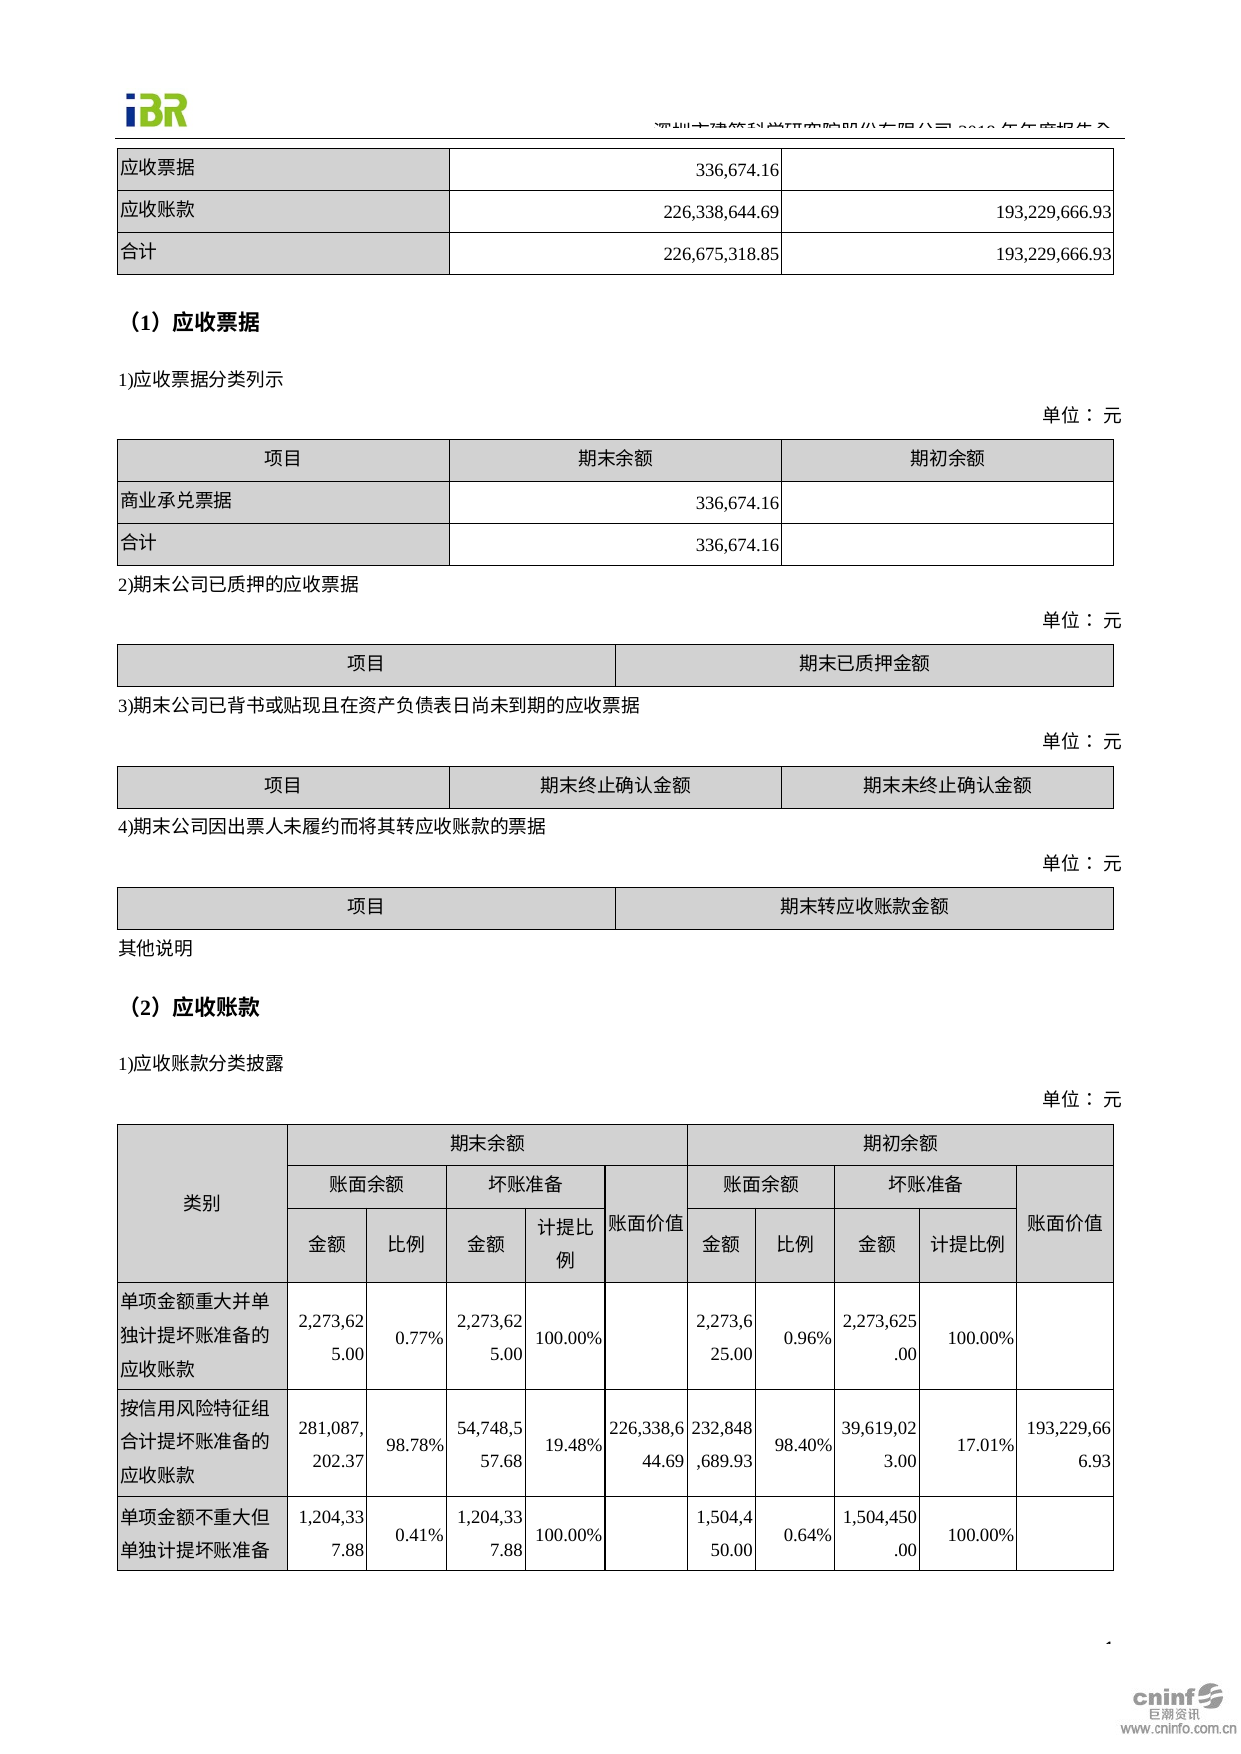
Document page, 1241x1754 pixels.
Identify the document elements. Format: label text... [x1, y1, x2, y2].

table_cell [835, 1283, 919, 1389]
text 3)期末公司已背书或贴现且在资产负债表日尚未到期的应收票据 [118, 692, 1240, 718]
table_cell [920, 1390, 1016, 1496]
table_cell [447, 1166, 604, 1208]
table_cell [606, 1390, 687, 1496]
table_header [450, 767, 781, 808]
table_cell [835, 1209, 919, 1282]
text 2)期末公司已质押的应收票据 [118, 571, 1240, 596]
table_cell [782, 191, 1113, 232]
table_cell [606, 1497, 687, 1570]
text 单位： 元 [102, 729, 1122, 754]
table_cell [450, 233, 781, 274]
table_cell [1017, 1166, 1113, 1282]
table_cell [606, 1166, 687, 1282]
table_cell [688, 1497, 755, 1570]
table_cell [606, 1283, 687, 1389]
picture [1115, 1680, 1240, 1737]
subtitle （2）应收账款 [118, 992, 1240, 1022]
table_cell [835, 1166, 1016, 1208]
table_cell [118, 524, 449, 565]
text 单位： 元 [102, 1087, 1122, 1112]
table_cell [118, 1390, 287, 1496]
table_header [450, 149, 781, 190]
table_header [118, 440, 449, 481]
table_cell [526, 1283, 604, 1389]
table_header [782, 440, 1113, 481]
picture [118, 88, 195, 131]
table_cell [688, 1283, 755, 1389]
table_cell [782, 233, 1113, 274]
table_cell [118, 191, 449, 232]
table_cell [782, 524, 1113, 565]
text 4)期末公司因出票人未履约而将其转应收账款的票据 [118, 814, 1240, 839]
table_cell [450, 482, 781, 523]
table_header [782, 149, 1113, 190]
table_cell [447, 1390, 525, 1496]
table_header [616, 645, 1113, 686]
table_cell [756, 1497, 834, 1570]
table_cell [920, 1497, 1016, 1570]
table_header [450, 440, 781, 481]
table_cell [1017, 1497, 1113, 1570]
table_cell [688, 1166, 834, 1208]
text 单位： 元 [102, 402, 1122, 428]
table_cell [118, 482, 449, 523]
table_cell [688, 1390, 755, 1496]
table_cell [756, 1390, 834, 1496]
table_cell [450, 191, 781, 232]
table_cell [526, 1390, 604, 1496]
text 单位： 元 [102, 850, 1122, 876]
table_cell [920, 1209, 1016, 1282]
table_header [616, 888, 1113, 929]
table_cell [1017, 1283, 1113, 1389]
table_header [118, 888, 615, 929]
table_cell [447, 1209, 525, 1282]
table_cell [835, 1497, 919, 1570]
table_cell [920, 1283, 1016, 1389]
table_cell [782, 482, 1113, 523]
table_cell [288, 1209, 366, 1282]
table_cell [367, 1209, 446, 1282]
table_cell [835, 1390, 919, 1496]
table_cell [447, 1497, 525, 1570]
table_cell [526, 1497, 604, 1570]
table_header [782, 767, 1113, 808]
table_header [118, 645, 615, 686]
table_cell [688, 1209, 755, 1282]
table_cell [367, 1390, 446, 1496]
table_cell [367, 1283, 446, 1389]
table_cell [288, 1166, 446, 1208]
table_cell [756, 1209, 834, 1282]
text 单位： 元 [102, 607, 1122, 633]
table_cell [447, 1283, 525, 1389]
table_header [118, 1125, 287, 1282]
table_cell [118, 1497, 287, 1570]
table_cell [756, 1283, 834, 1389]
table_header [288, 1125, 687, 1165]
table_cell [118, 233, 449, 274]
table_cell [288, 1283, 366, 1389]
text 1)应收票据分类列示 [118, 366, 1240, 391]
subtitle （1）应收票据 [118, 303, 1240, 337]
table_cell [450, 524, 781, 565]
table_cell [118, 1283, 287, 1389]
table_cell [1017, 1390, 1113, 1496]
text 1)应收账款分类披露 [118, 1051, 1240, 1076]
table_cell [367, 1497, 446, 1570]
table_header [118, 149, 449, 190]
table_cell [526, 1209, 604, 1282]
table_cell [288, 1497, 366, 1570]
text 其他说明 [118, 935, 1240, 961]
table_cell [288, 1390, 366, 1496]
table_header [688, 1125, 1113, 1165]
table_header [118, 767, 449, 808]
